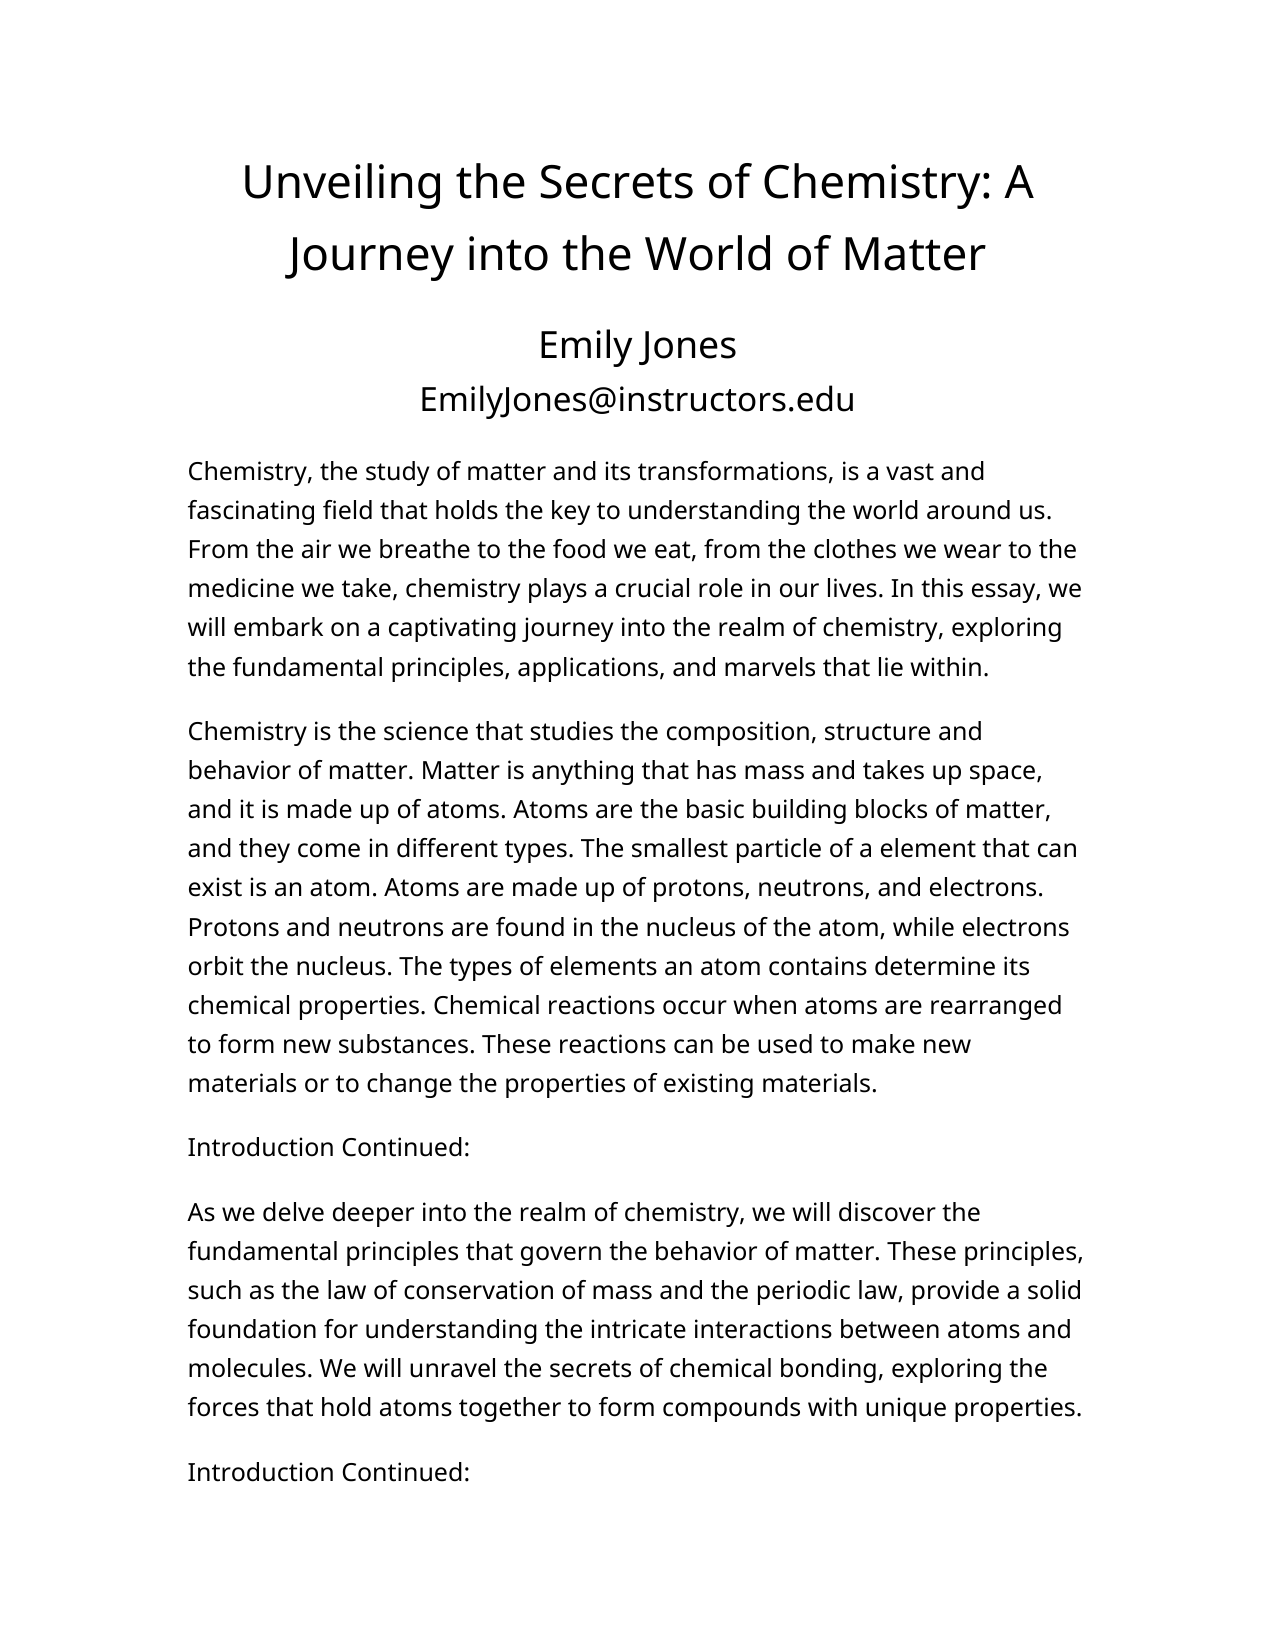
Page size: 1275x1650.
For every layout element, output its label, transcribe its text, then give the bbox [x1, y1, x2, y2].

text Introduction Continued: [187, 1130, 1087, 1164]
text Unveiling the Secrets of Chemistry: A Journey into the World of Matter [187, 150, 1087, 284]
text As we delve deeper into the realm of chemistry, we will discover the fundamental principles that govern the behavior of matter. These principles, such as the law of conservation of mass and the periodic law, provide a solid foundation for understanding the intricate interactions between atoms and molecules. We will unravel the secrets of chemical bonding, exploring the forces that hold atoms together to form compounds with unique properties. [187, 1194, 1087, 1424]
text Chemistry, the study of matter and its transformations, is a vast and fascinating field that holds the key to understanding the world around us. From the air we breathe to the food we eat, from the clothes we wear to the medicine we take, chemistry plays a crucial role in our lives. In this essay, we will embark on a captivating journey into the realm of chemistry, exploring the fundamental principles, applications, and marvels that lie within. [187, 453, 1087, 683]
text Chemistry is the science that studies the composition, structure and behavior of matter. Matter is anything that has mass and takes up space, and it is made up of atoms. Atoms are the basic building blocks of matter, and they come in different types. The smallest particle of a element that can exist is an atom. Atoms are made up of protons, neutrons, and electrons. Protons and neutrons are found in the nucleus of the atom, while electrons orbit the nucleus. The types of elements an atom contains determine its chemical properties. Chemical reactions occur when atoms are rearranged to form new substances. These reactions can be used to make new materials or to change the properties of existing materials. [187, 713, 1087, 1100]
text Emily Jones EmilyJones@instructors.edu [187, 318, 1087, 422]
text Introduction Continued: [187, 1454, 1087, 1488]
